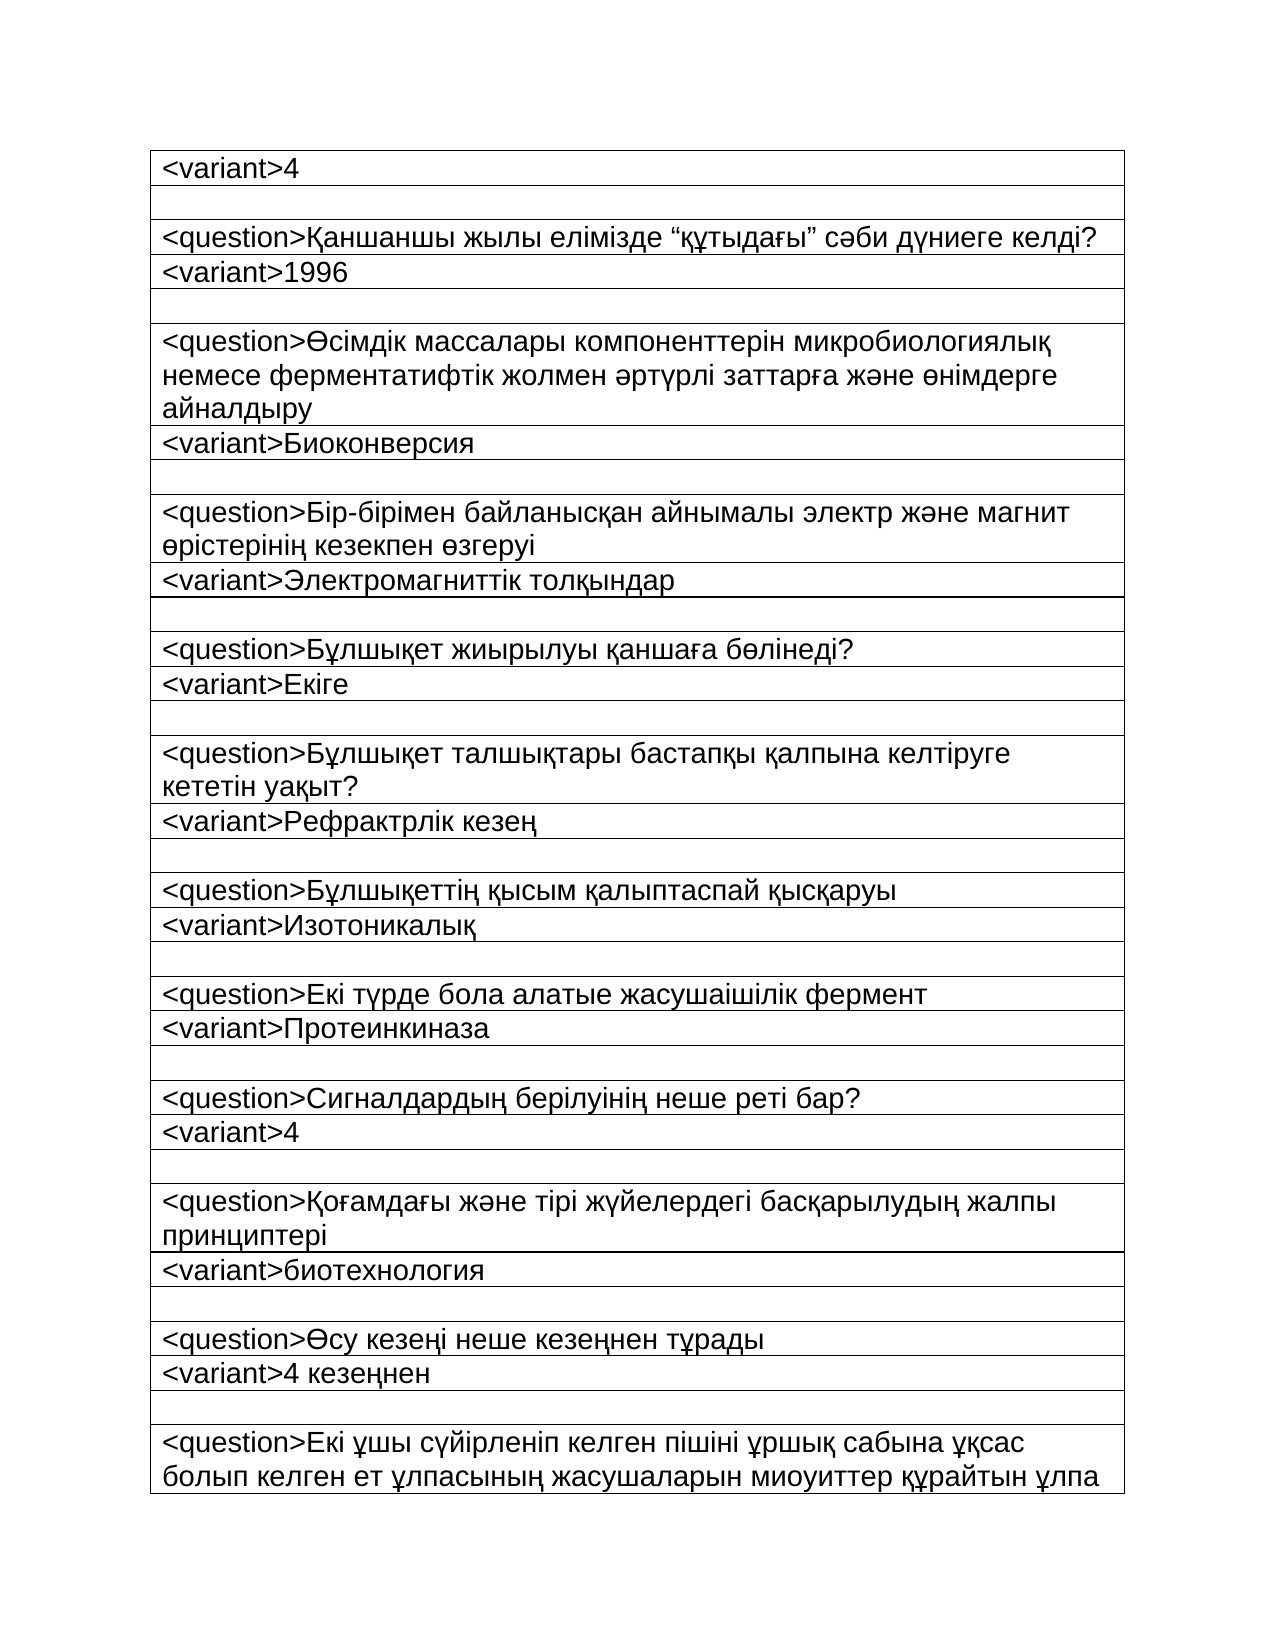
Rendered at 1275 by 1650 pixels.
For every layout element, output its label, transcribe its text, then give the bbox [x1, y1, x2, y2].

table_cell <question>Бұлшықет талшықтары бастапқы қалпына келтіруге кететін уақыт? [151, 736, 1124, 803]
table_cell <variant>4 [151, 1115, 1124, 1149]
table_cell [151, 289, 1124, 323]
table_cell <question>Бұлшықеттің қысым қалыптаспай қысқаруы [151, 873, 1124, 907]
table_cell <question>Өсімдік массалары компоненттерін микробиологиялық немесе ферментатифтік жолмен әртүрлі заттарға және өнімдерге айналдыру [151, 324, 1124, 424]
table_cell <variant>Екіге [151, 667, 1124, 700]
table_cell <variant>4 кезеңнен [151, 1356, 1124, 1390]
table_cell <question>Өсу кезеңі неше кезеңнен тұрады [151, 1322, 1124, 1355]
table_cell <question>Қоғамдағы және тірі жүйелердегі басқарылудың жалпы принциптері [151, 1184, 1124, 1251]
table_cell [151, 186, 1124, 219]
table_cell [151, 942, 1124, 976]
table_cell [151, 1391, 1124, 1424]
table_cell <question>Екі түрде бола алатые жасушаішілік фермент [151, 977, 1124, 1010]
table_cell [151, 460, 1124, 494]
table_cell [151, 598, 1124, 631]
table_cell <question>Қаншаншы жылы елімізде “құтыдағы” сәби дүниеге келді? [151, 220, 1124, 254]
table_cell [151, 701, 1124, 735]
table_cell <variant>1996 [151, 255, 1124, 288]
table_cell [151, 1046, 1124, 1079]
table_cell <question>Бір-бірімен байланысқан айнымалы электр және магнит өрістерінің кезекпен өзгеруі [151, 495, 1124, 562]
table_cell <variant>Протеинкиназа [151, 1011, 1124, 1045]
table_cell <variant>4 [151, 151, 1124, 184]
table_cell <variant>Рефрактрлік кезең [151, 804, 1124, 837]
table_cell <question>Екі ұшы сүйірленіп келген пішіні ұршық сабына ұқсас болып келген ет ұлпасының жасушаларын миоуиттер құрайтын ұлпа [151, 1425, 1124, 1492]
table_cell <question>Сигналдардың берілуінің неше реті бар? [151, 1081, 1124, 1114]
table_cell <variant>Биоконверсия [151, 426, 1124, 459]
table_cell <question>Бұлшықет жиырылуы қаншаға бөлінеді? [151, 632, 1124, 666]
table_cell [151, 1150, 1124, 1183]
table_cell <variant>биотехнология [151, 1253, 1124, 1286]
table_cell <variant>Изотоникалық [151, 908, 1124, 941]
table_cell [151, 839, 1124, 872]
table_cell <variant>Электромагниттік толқындар [151, 563, 1124, 596]
table_cell [151, 1287, 1124, 1321]
